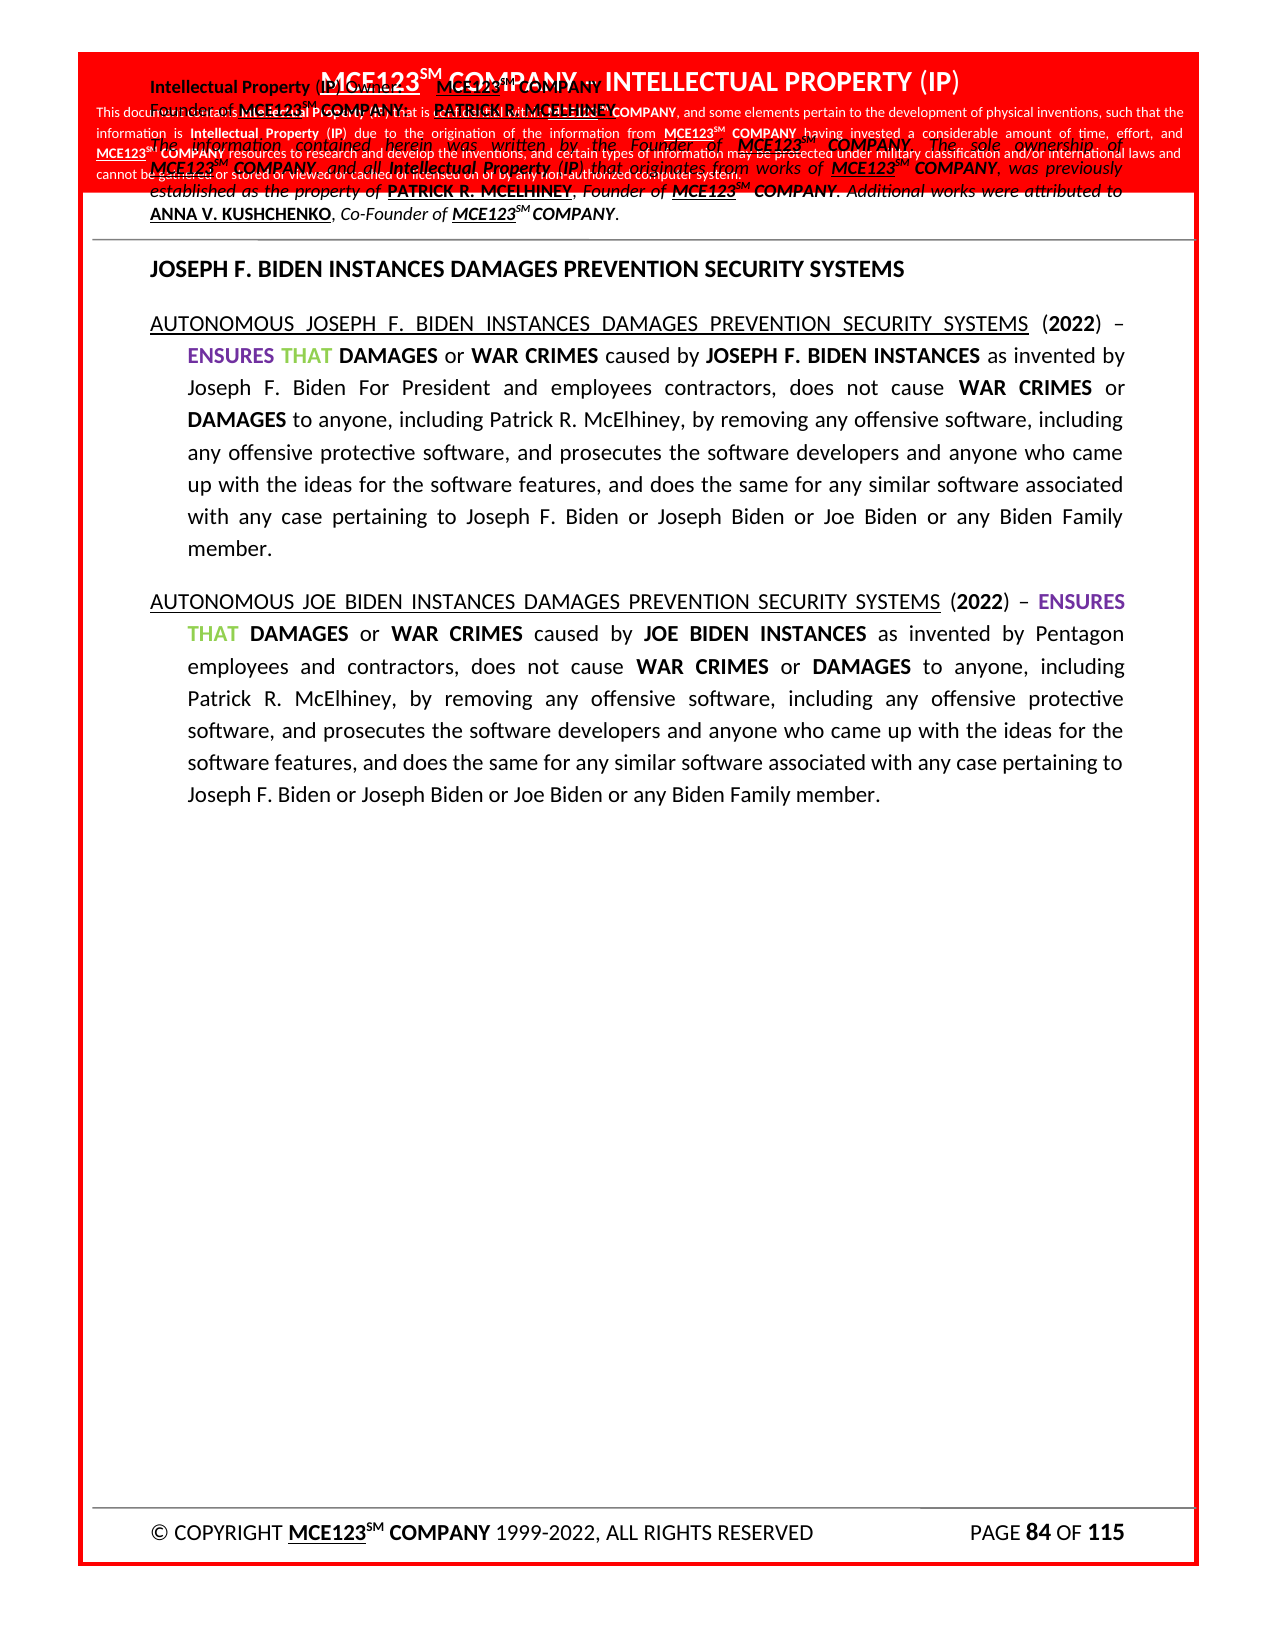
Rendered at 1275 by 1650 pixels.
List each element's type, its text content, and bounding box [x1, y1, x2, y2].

text JOSEPH F. BIDEN INSTANCES DAMAGES PREVENTION SECURITY SYSTEMS [150, 253, 1125, 284]
text AUTONOMOUS JOE BIDEN INSTANCES DAMAGES PREVENTION SECURITY SYSTEMS (2022) – ENSURES THAT DAMAGES or WAR CRIMES caused by JOE BIDEN INSTANCES as invented by Pentagon employees and contractors, does not cause WAR CRIMES or DAMAGES to anyone, including Patrick R. McElhiney, by removing any offensive software, including any offensive protective software, and prosecutes the software developers and anyone who came up with the ideas for the software features, and does the same for any similar software associated with any case pertaining to Joseph F. Biden or Joseph Biden or Joe Biden or any Biden Family member. [150, 587, 1125, 808]
text AUTONOMOUS JOSEPH F. BIDEN INSTANCES DAMAGES PREVENTION SECURITY SYSTEMS (2022) – ENSURES THAT DAMAGES or WAR CRIMES caused by JOSEPH F. BIDEN INSTANCES as invented by Joseph F. Biden For President and employees contractors, does not cause WAR CRIMES or DAMAGES to anyone, including Patrick R. McElhiney, by removing any offensive software, including any offensive protective software, and prosecutes the software developers and anyone who came up with the ideas for the software features, and does the same for any similar software associated with any case pertaining to Joseph F. Biden or Joseph Biden or Joe Biden or any Biden Family member. [150, 309, 1125, 562]
